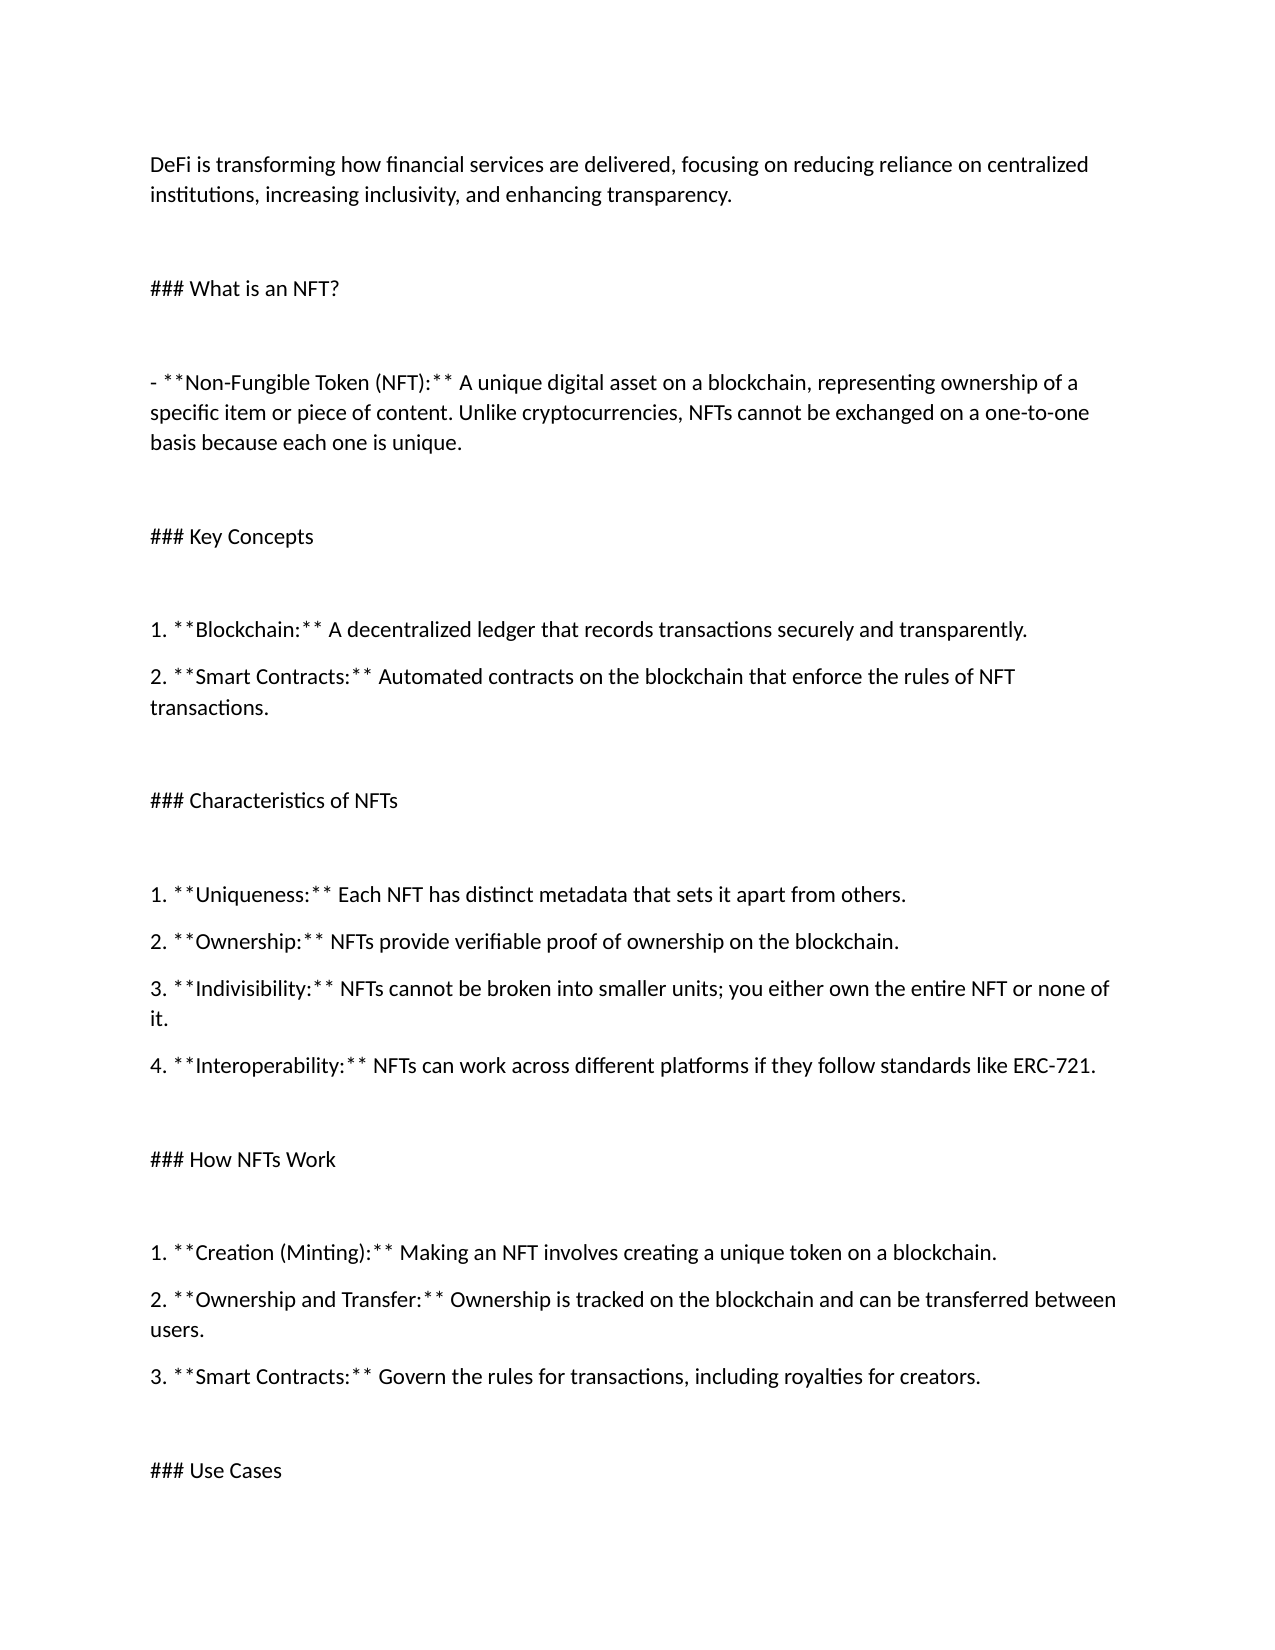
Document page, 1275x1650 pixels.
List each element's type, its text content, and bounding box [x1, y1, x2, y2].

text 3. **Smart Contracts:** Govern the rules for transactions, including royalties for creators. [150, 1362, 1125, 1391]
text 2. **Ownership and Transfer:** Ownership is tracked on the blockchain and can be transferred between users. [150, 1285, 1125, 1344]
text - **Non-Fungible Token (NFT):** A unique digital asset on a blockchain, representing ownership of a specific item or piece of content. Unlike cryptocurrencies, NFTs cannot be exchanged on a one-to-one basis because each one is unique. [150, 368, 1125, 456]
text 2. **Ownership:** NFTs provide verifiable proof of ownership on the blockchain. [150, 927, 1125, 955]
text 1. **Creation (Minting):** Making an NFT involves creating a unique token on a blockchain. [150, 1238, 1125, 1267]
text ### Use Cases [150, 1456, 1125, 1484]
text 4. **Interoperability:** NFTs can work across different platforms if they follow standards like ERC-721. [150, 1051, 1125, 1079]
text ### How NFTs Work [150, 1145, 1125, 1173]
text ### Key Concepts [150, 522, 1125, 550]
text DeFi is transforming how financial services are delivered, focusing on reducing reliance on centralized institutions, increasing inclusivity, and enhancing transparency. [150, 150, 1125, 208]
text ### Characteristics of NFTs [150, 786, 1125, 814]
text 1. **Uniqueness:** Each NFT has distinct metadata that sets it apart from others. [150, 880, 1125, 908]
text ### What is an NFT? [150, 274, 1125, 302]
text 3. **Indivisibility:** NFTs cannot be broken into smaller units; you either own the entire NFT or none of it. [150, 974, 1125, 1032]
text 1. **Blockchain:** A decentralized ledger that records transactions securely and transparently. [150, 616, 1125, 644]
text 2. **Smart Contracts:** Automated contracts on the blockchain that enforce the rules of NFT transactions. [150, 662, 1125, 721]
